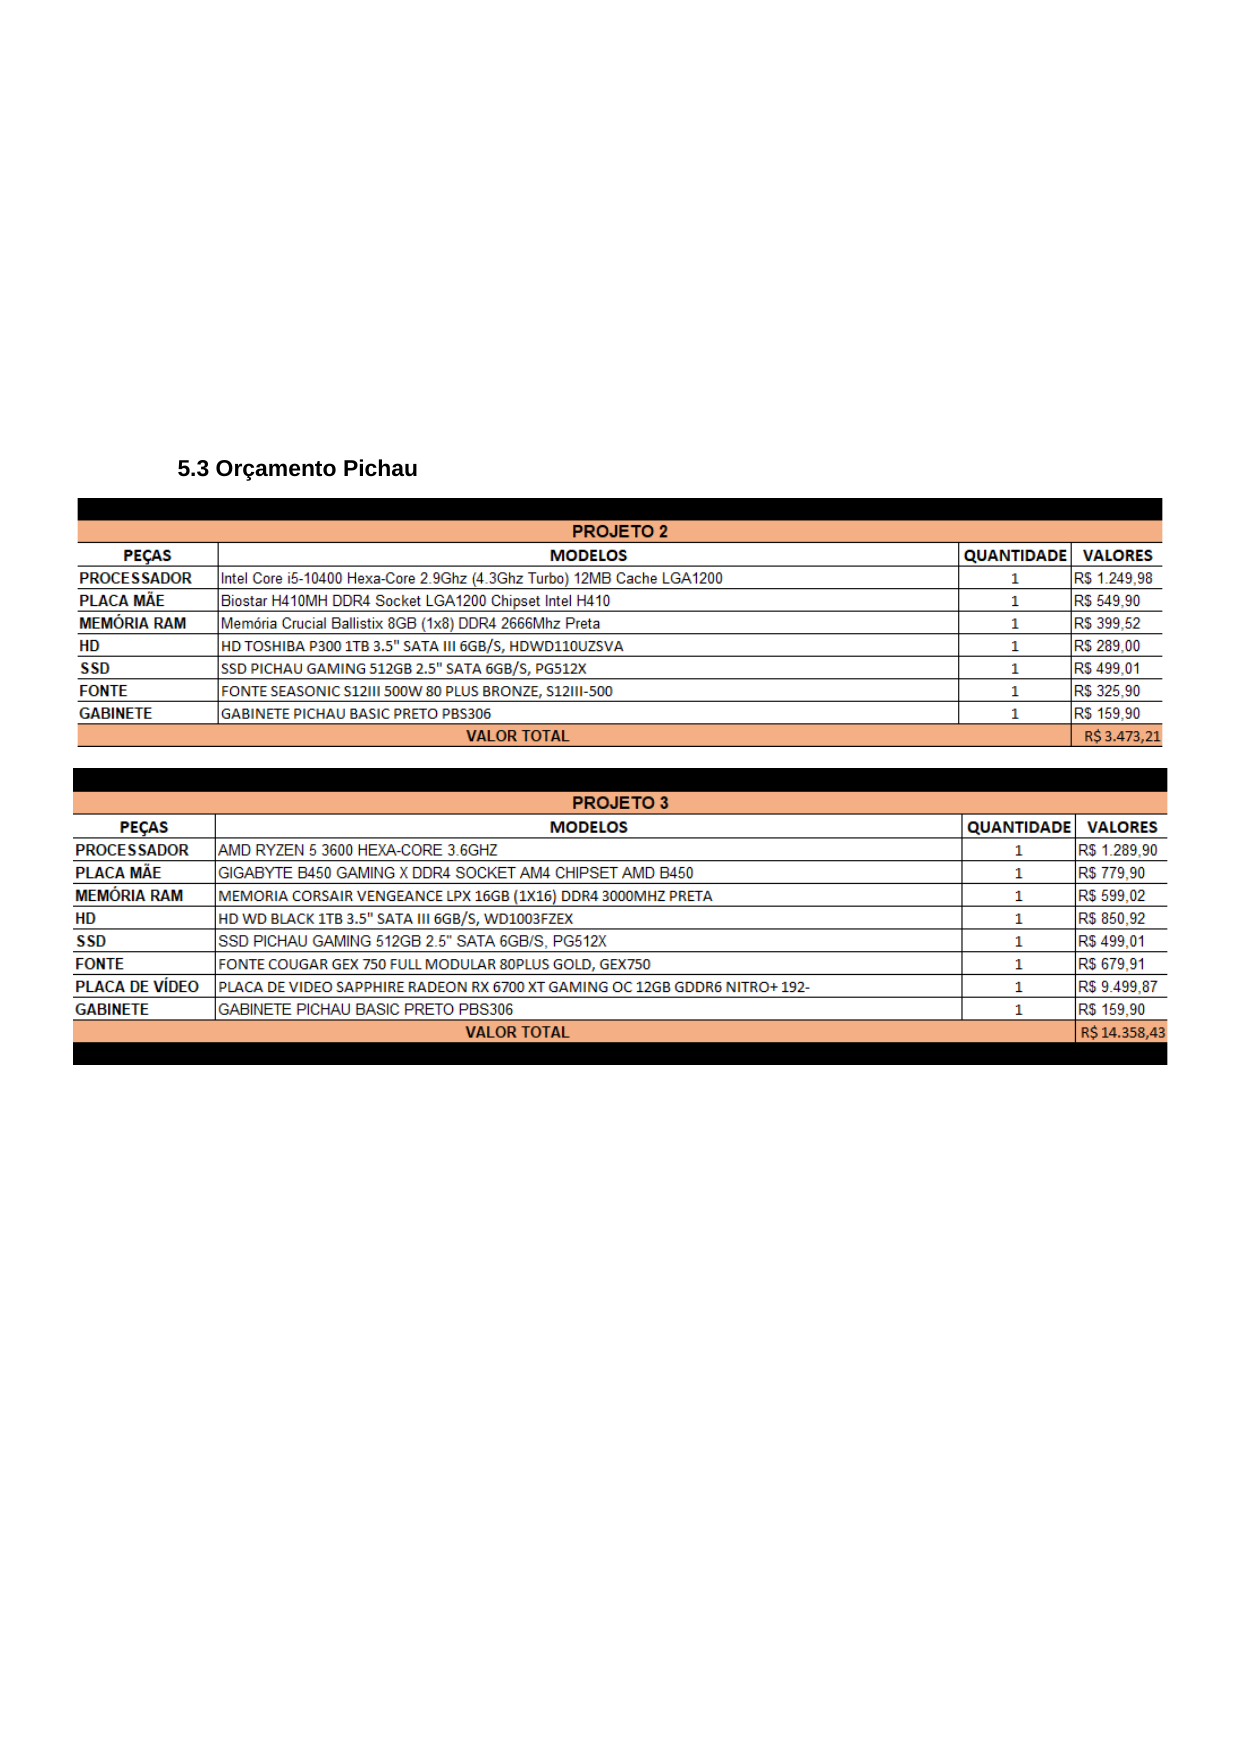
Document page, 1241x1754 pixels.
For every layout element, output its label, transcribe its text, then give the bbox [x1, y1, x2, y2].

text 5.3 Orçamento Pichau [177, 455, 1063, 481]
picture [77, 498, 1163, 747]
picture [73, 768, 1168, 1065]
